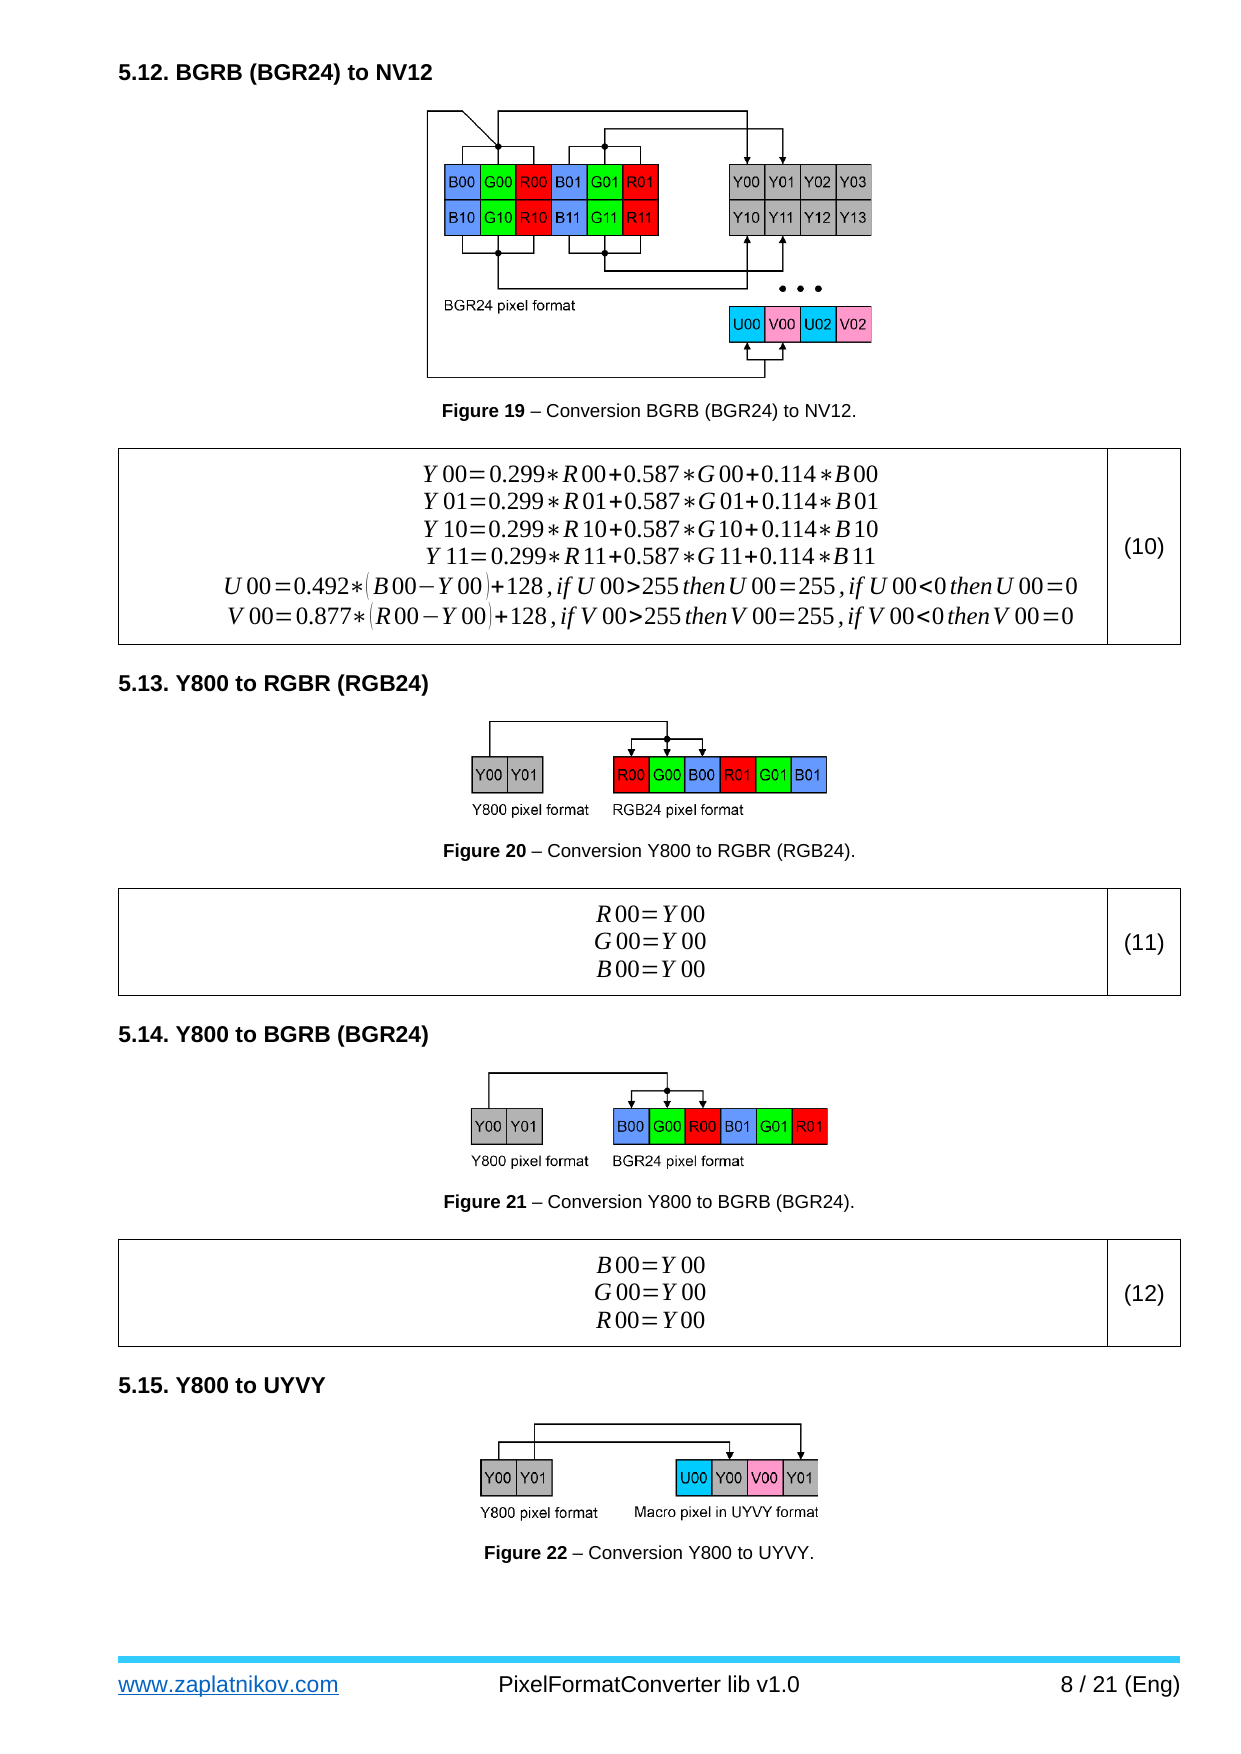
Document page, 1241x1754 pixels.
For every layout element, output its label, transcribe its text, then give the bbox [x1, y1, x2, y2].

table_cell Figure 20 – Conversion Y800 to RGBR (RGB24). [118, 840, 1180, 861]
table_header (11) [1108, 889, 1180, 995]
picture [471, 721, 827, 818]
table_header [118, 110, 1180, 399]
subtitle 5.14. Y800 to BGRB (BGR24) [118, 1021, 1181, 1047]
table_header [119, 1240, 1107, 1346]
table_cell Figure 21 – Conversion Y800 to BGRB (BGR24). [118, 1191, 1180, 1212]
table_header [119, 449, 1107, 644]
picture [480, 1423, 818, 1521]
table_header (12) [1108, 1240, 1180, 1346]
subtitle 5.15. Y800 to UYVY [118, 1372, 1181, 1398]
table_header [119, 889, 1107, 995]
table_header (10) [1108, 449, 1180, 644]
table_cell Figure 22 – Conversion Y800 to UYVY. [118, 1542, 1180, 1563]
subtitle 5.12. BGRB (BGR24) to NV12 [118, 59, 1181, 85]
table_cell Figure 19 – Conversion BGRB (BGR24) to NV12. [118, 400, 1180, 421]
picture [426, 110, 872, 378]
table_header [118, 1072, 1180, 1191]
picture [470, 1072, 828, 1169]
table_header [118, 721, 1180, 839]
subtitle 5.13. Y800 to RGBR (RGB24) [118, 670, 1181, 696]
table_header [118, 1423, 1180, 1542]
